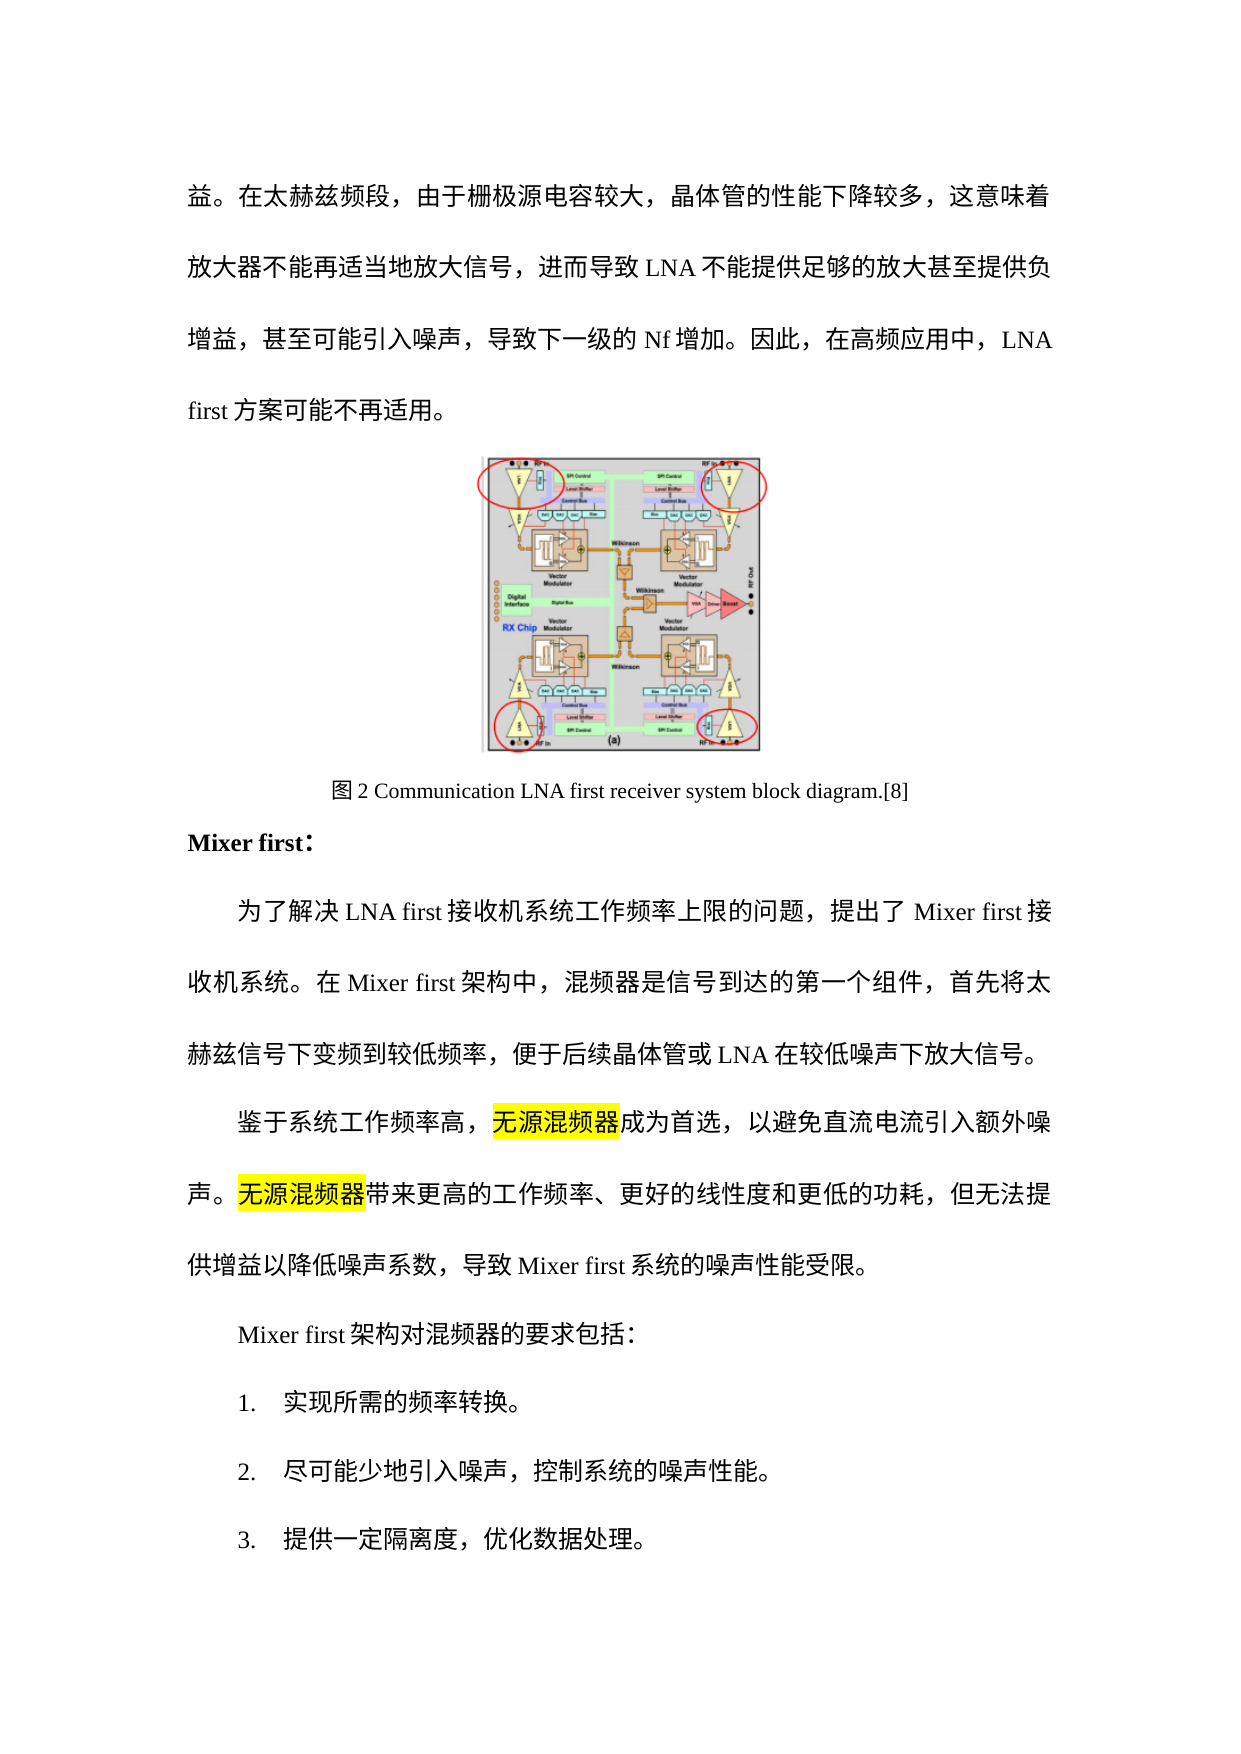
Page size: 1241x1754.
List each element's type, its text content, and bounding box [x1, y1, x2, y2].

list 提供一定隔离度，优化数据处理。 [237, 1506, 1053, 1571]
picture [469, 445, 771, 759]
list 尽可能少地引入噪声，控制系统的噪声性能。 [237, 1437, 1053, 1502]
text 鉴于系统工作频率高，无源混频器成为首选，以避免直流电流引入额外噪声。无源混频器带来更高的工作频率、更好的线性度和更低的功耗，但无法提供增益以降低噪声系数，导致Mixer first系统的噪声性能受限。 [187, 1088, 1053, 1296]
text Mixer first架构对混频器的要求包括： [187, 1300, 1053, 1365]
text 图2 Communication LNA first receiver system block diagram.[8] [187, 773, 1053, 805]
text Mixer first： [187, 808, 1053, 873]
text 为了解决LNA first接收机系统工作频率上限的问题，提出了Mixer first接收机系统。在Mixer first架构中，混频器是信号到达的第一个组件，首先将太赫兹信号下变频到较低频率，便于后续晶体管或LNA在较低噪声下放大信号。 [187, 877, 1053, 1085]
list 实现所需的频率转换。 [237, 1368, 1053, 1433]
